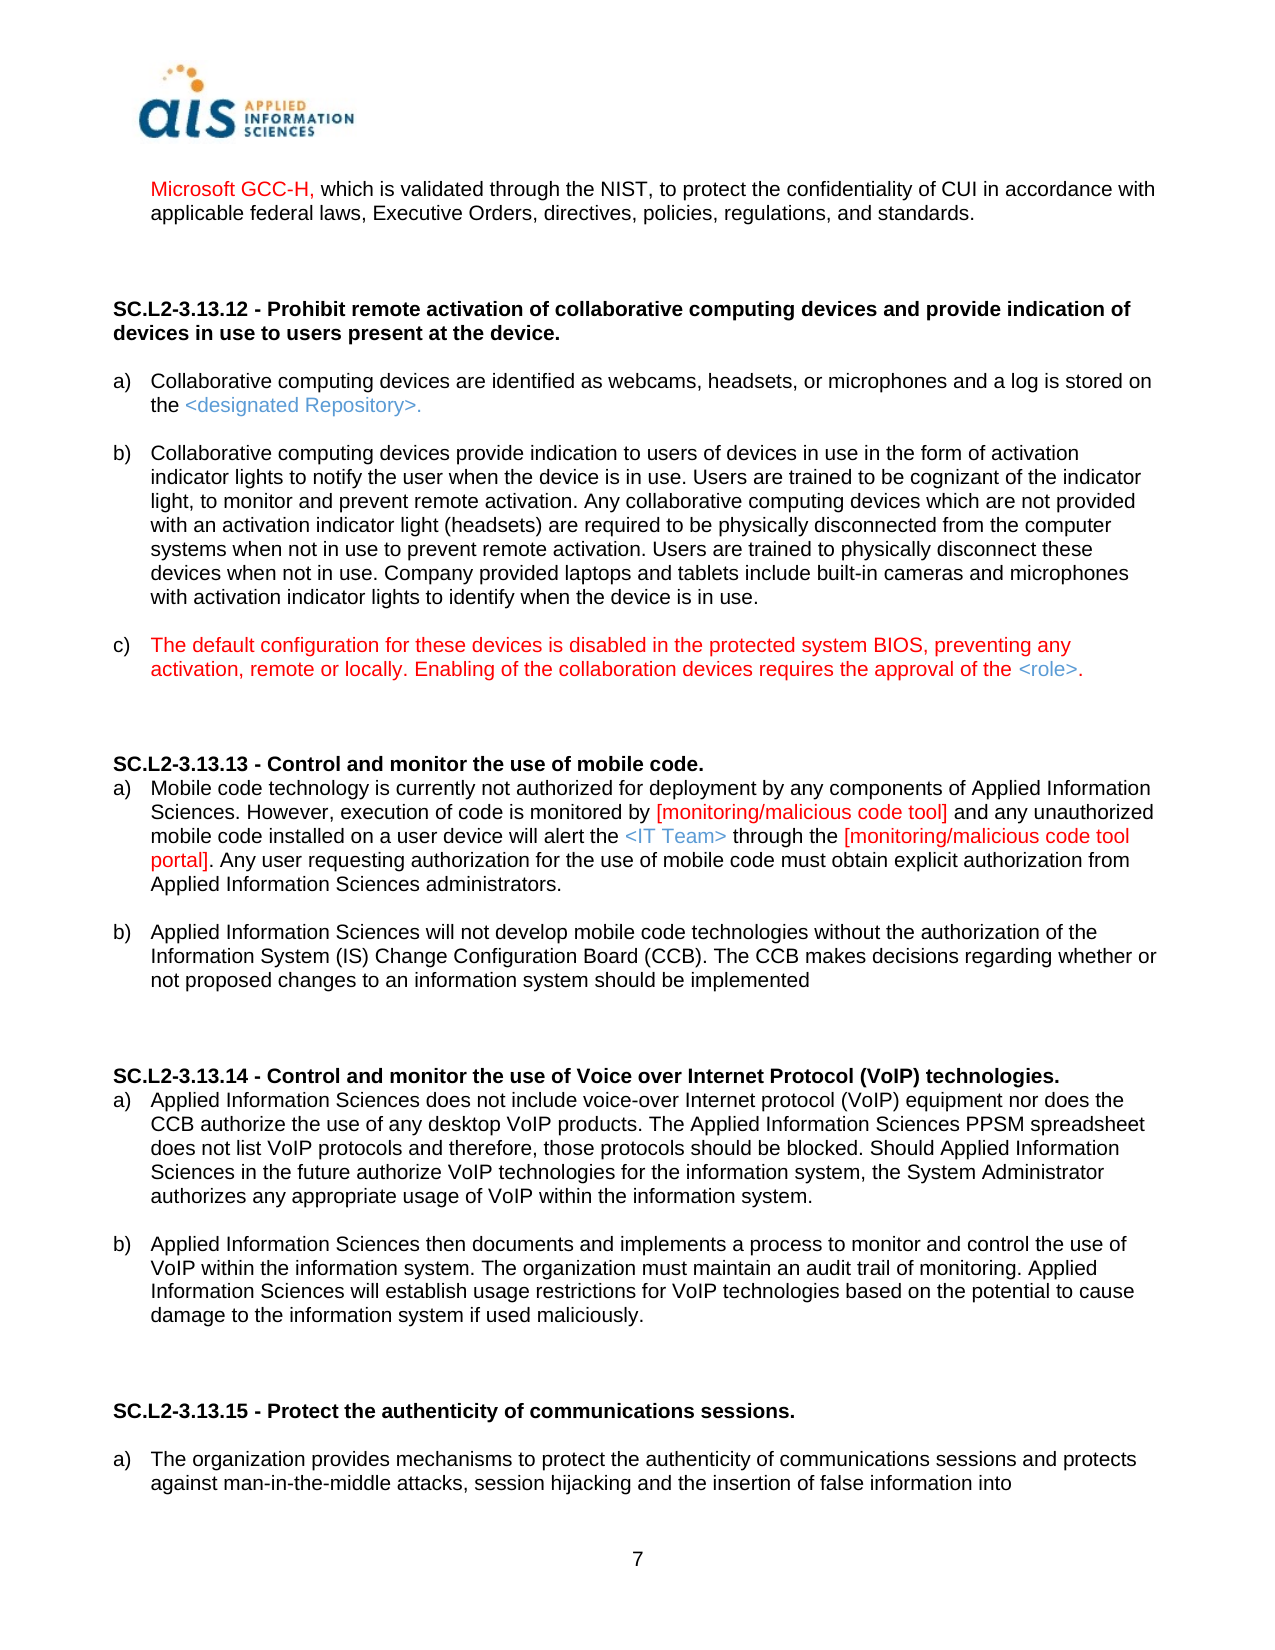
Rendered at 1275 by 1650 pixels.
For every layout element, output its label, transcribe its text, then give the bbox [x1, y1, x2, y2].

list Collaborative computing devices are identified as webcams, headsets, or microphones and a log is stored on the <designated Repository>. [113, 369, 1162, 417]
text SC.L2-3.13.14 - Control and monitor the use of Voice over Internet Protocol (VoIP) technologies. [113, 1064, 1162, 1088]
text SC.L2-3.13.15 - Protect the authenticity of communications sessions. [113, 1399, 1162, 1423]
list Applied Information Sciences does not include voice-over Internet protocol (VoIP) equipment nor does the CCB authorize the use of any desktop VoIP products. The Applied Information Sciences PPSM spreadsheet does not list VoIP protocols and therefore, those protocols should be blocked. Should Applied Information Sciences in the future authorize VoIP technologies for the information system, the System Administrator authorizes any appropriate usage of VoIP within the information system. [113, 1088, 1162, 1207]
list The default configuration for these devices is disabled in the protected system BIOS, preventing any activation, remote or locally. Enabling of the collaboration devices requires the approval of the <role>. [113, 632, 1162, 680]
text SC.L2-3.13.12 - Prohibit remote activation of collaborative computing devices and provide indication of devices in use to users present at the device. [113, 297, 1162, 345]
list Mobile code technology is currently not authorized for deployment by any components of Applied Information Sciences. However, execution of code is monitored by [monitoring/malicious code tool] and any unauthorized mobile code installed on a user device will alert the <IT Team> through the [monitoring/malicious code tool portal]. Any user requesting authorization for the use of mobile code must obtain explicit authorization from Applied Information Sciences administrators. [113, 776, 1162, 896]
picture [131, 60, 357, 144]
list Applied Information Sciences will not develop mobile code technologies without the authorization of the Information System (IS) Change Configuration Board (CCB). The CCB makes decisions regarding whether or not proposed changes to an information system should be implemented [113, 920, 1162, 992]
list Applied Information Sciences then documents and implements a process to monitor and control the use of VoIP within the information system. The organization must maintain an audit trail of monitoring. Applied Information Sciences will establish usage restrictions for VoIP technologies based on the potential to cause damage to the information system if used maliciously. [113, 1231, 1162, 1327]
text SC.L2-3.13.13 - Control and monitor the use of mobile code. [113, 752, 1162, 776]
list Collaborative computing devices provide indication to users of devices in use in the form of activation indicator lights to notify the user when the device is in use. Users are trained to be cognizant of the indicator light, to monitor and prevent remote activation. Any collaborative computing devices which are not provided with an activation indicator light (headsets) are required to be physically disconnected from the computer systems when not in use to prevent remote activation. Users are trained to physically disconnect these devices when not in use. Company provided laptops and tablets include built-in cameras and microphones with activation indicator lights to identify when the device is in use. [113, 441, 1162, 608]
